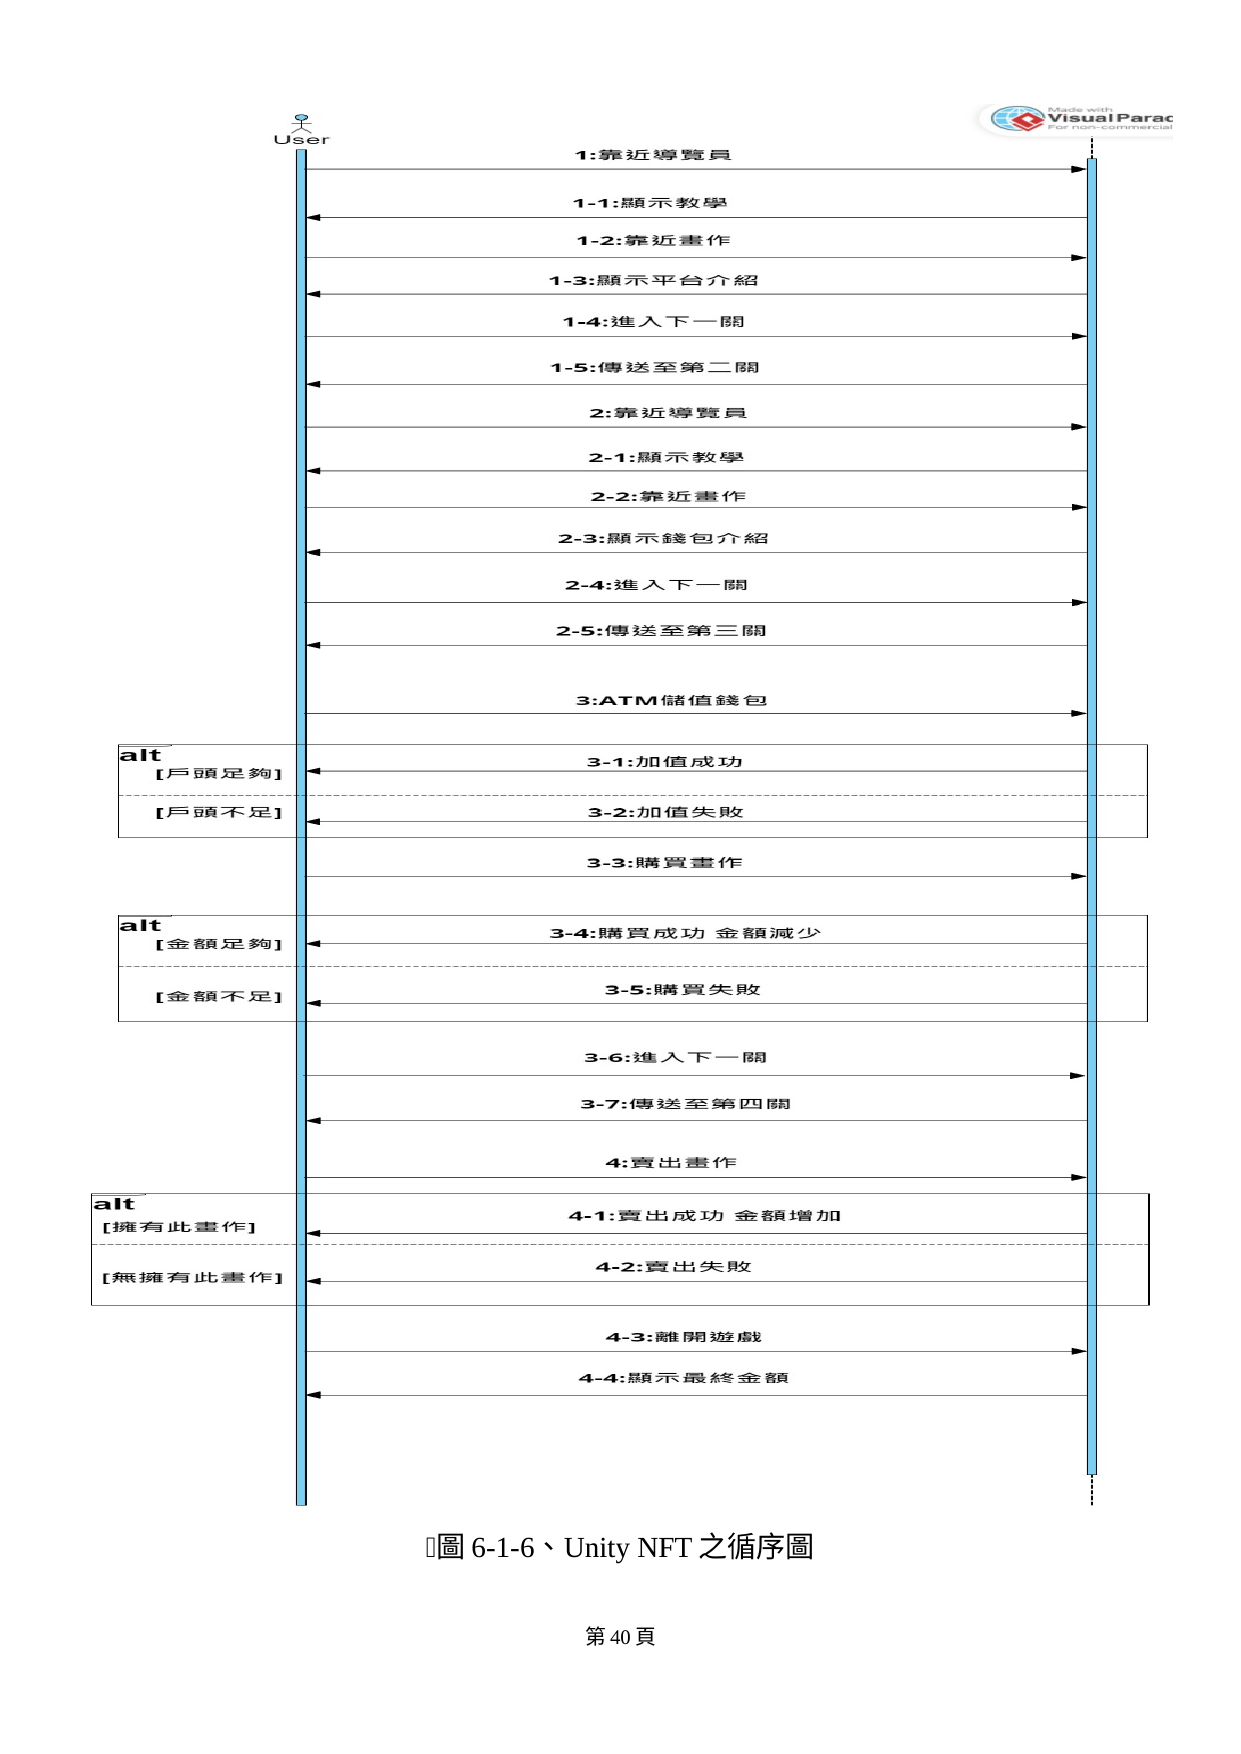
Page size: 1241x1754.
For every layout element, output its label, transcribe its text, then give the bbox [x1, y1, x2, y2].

text 圖6-1-6、Unity NFT之循序圖 [89, 1524, 1152, 1566]
picture [88, 104, 1173, 1524]
